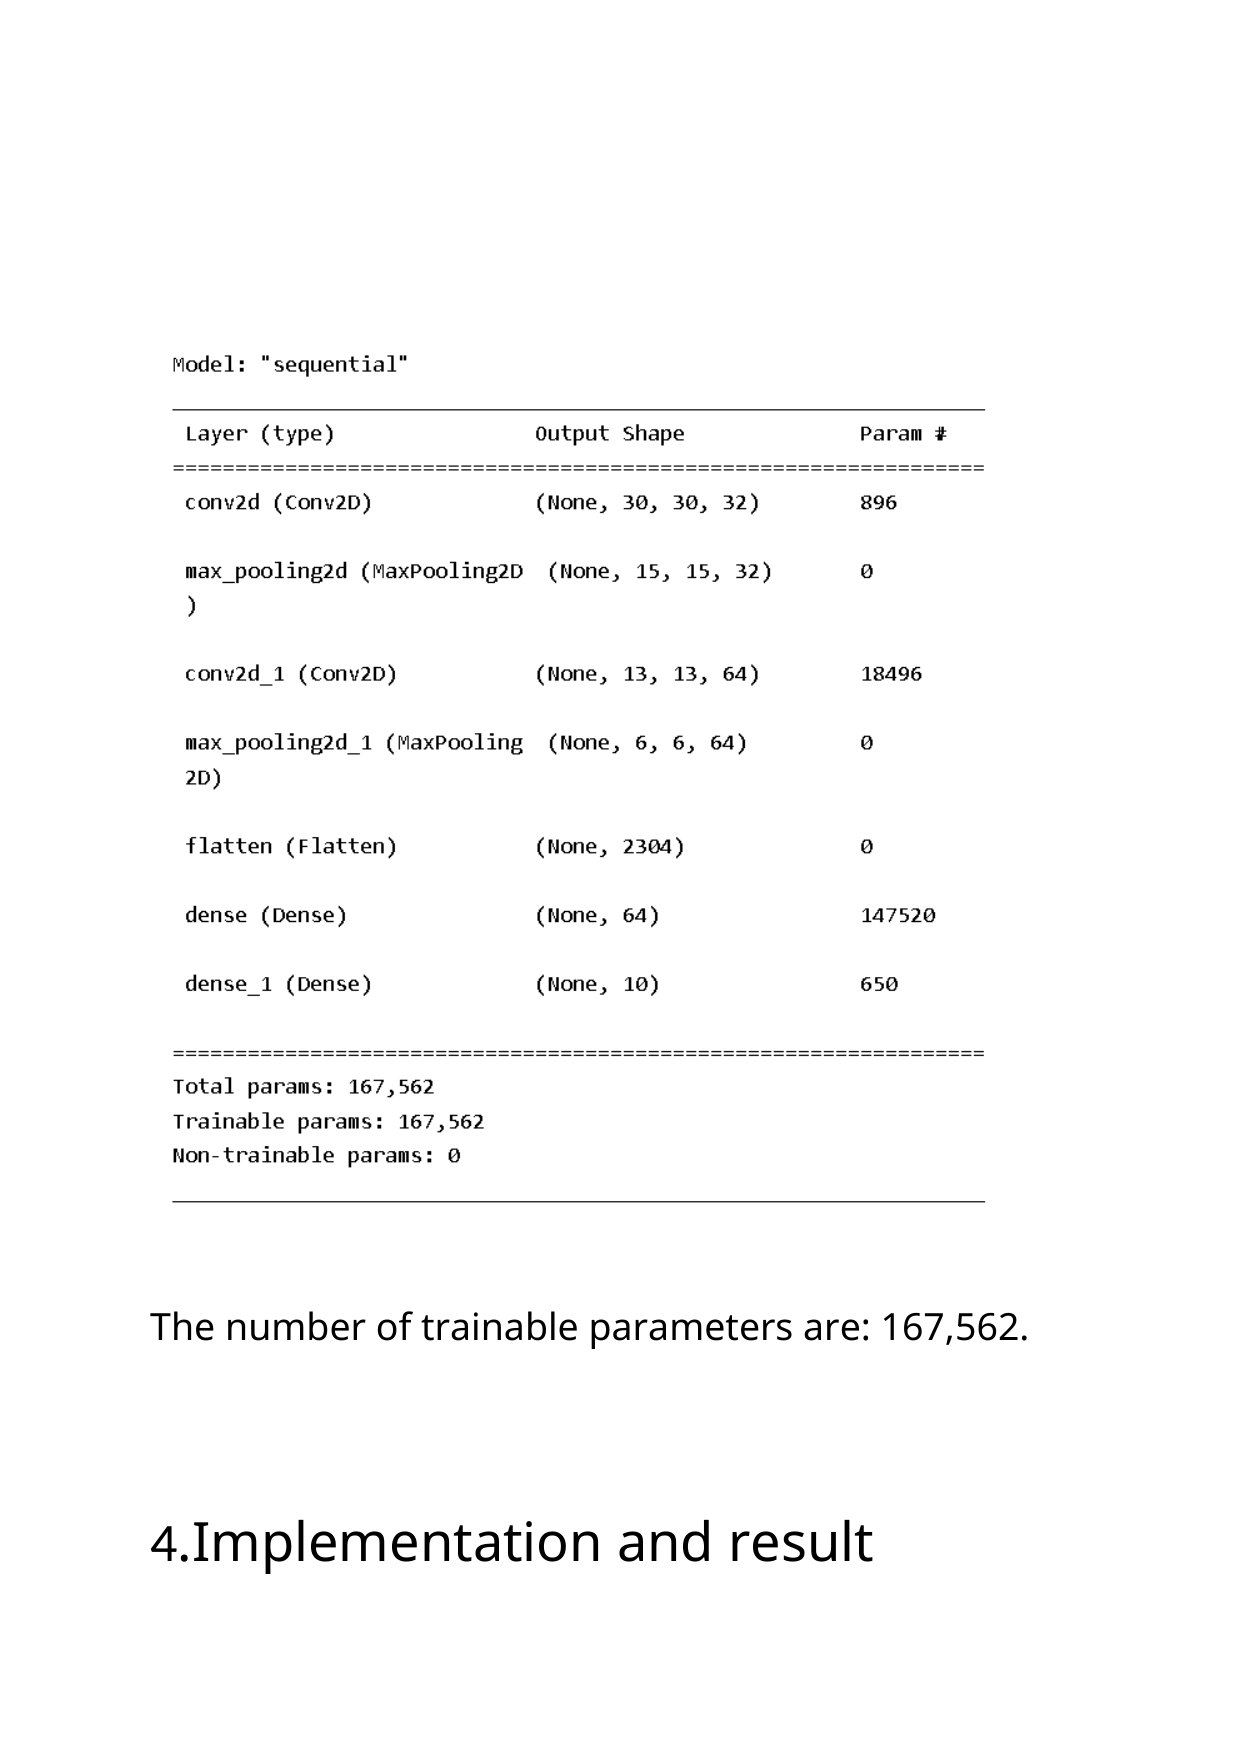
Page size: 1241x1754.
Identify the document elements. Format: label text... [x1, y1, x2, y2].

picture [150, 348, 1014, 1215]
text The number of trainable parameters are: 167,562. [150, 1300, 1090, 1351]
text 4.Implementation and result [150, 1504, 1090, 1578]
